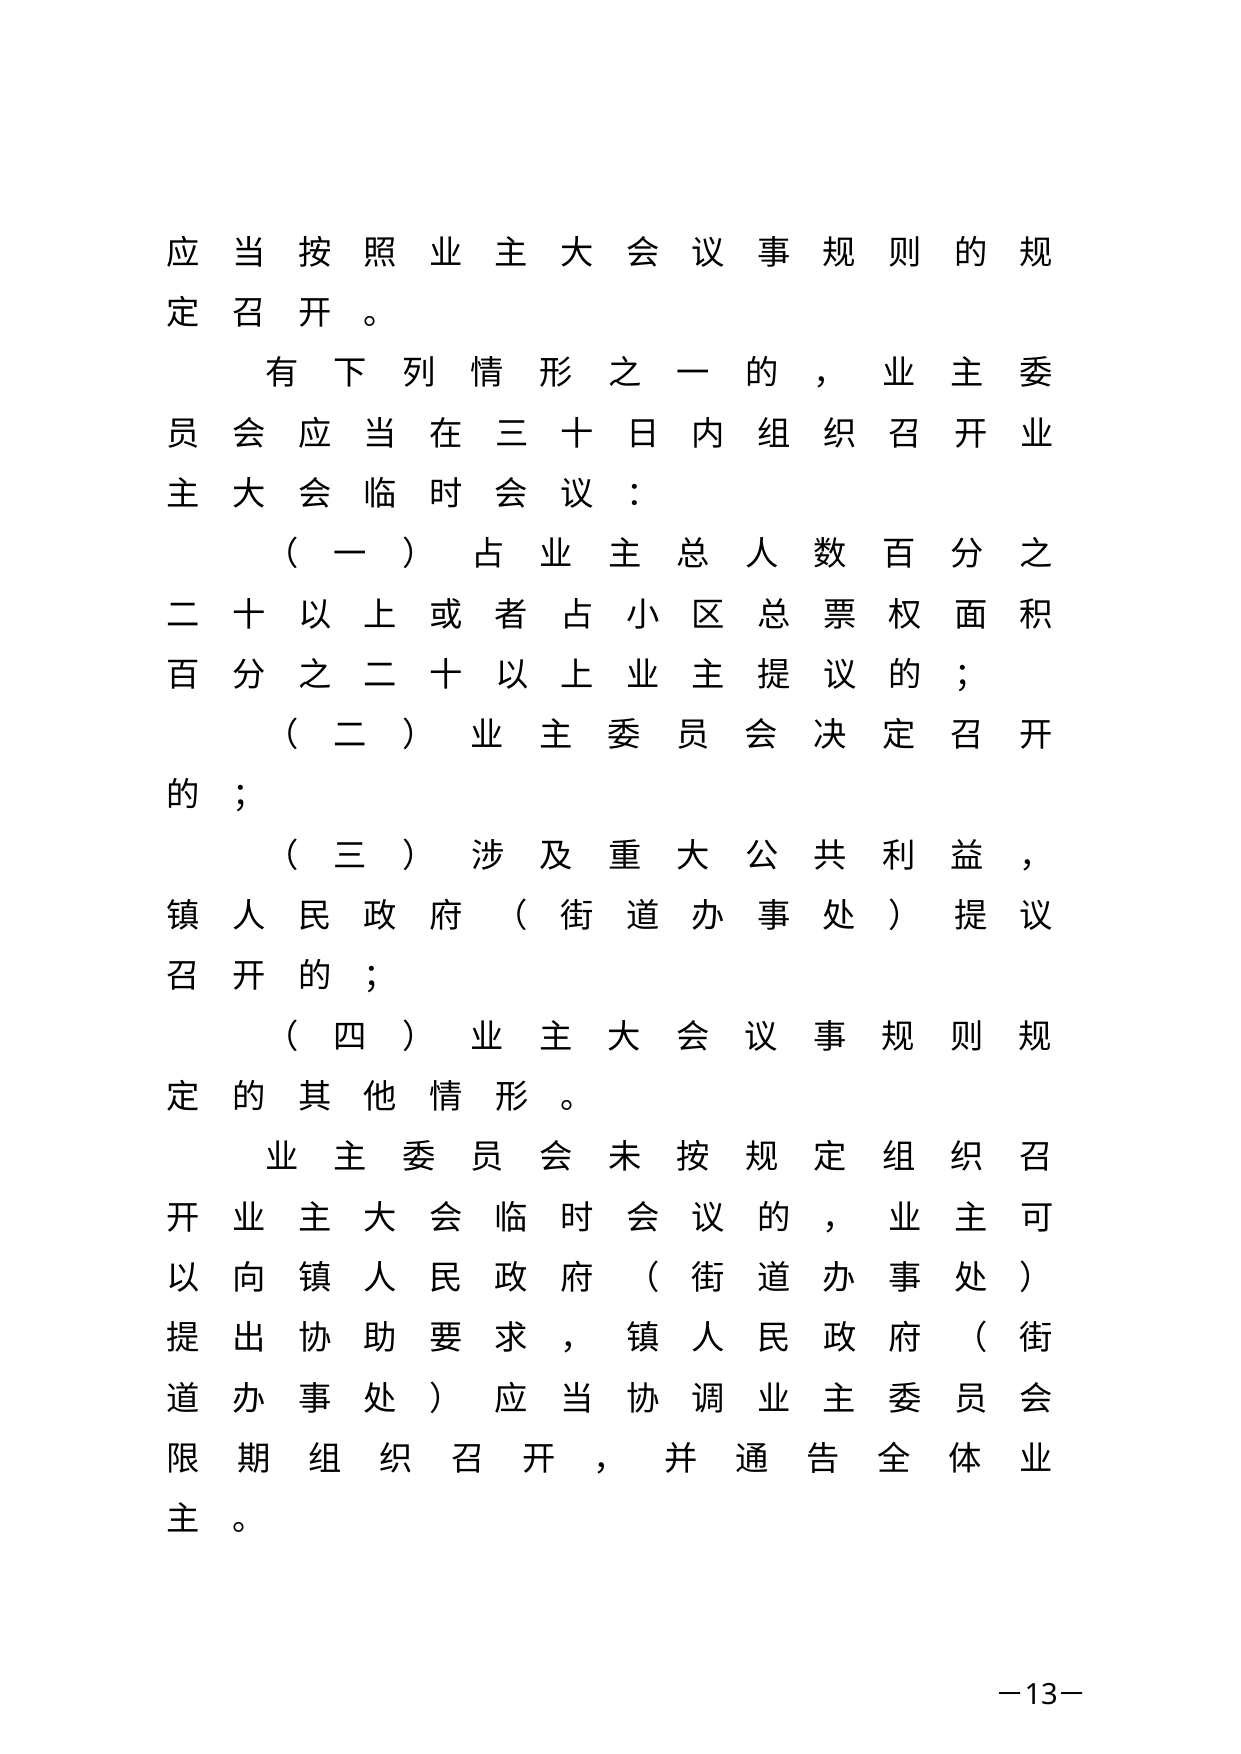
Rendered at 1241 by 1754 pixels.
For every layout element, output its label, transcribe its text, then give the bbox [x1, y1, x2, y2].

text （四）业主大会议事规则规定的其他情形。 [167, 1003, 1085, 1124]
text （三）涉及重大公共利益，镇人民政府（街道办事处）提议召开的； [167, 822, 1085, 1003]
text （一）占业主总人数百分之二十以上或者占小区总票权面积百分之二十以上业主提议的； [167, 521, 1085, 702]
text （二）业主委员会决定召开的； [167, 702, 1085, 822]
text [167, 219, 1085, 340]
text 有下列情形之一的，业主委员会应当在三十日内组织召开业主大会临时会议： [167, 340, 1085, 521]
text 业主委员会未按规定组织召开业主大会临时会议的，业主可以向镇人民政府（街道办事处）提出协助要求，镇人民政府（街道办事处）应当协调业主委员会限期组织召开，并通告全体业主。 [167, 1124, 1085, 1546]
